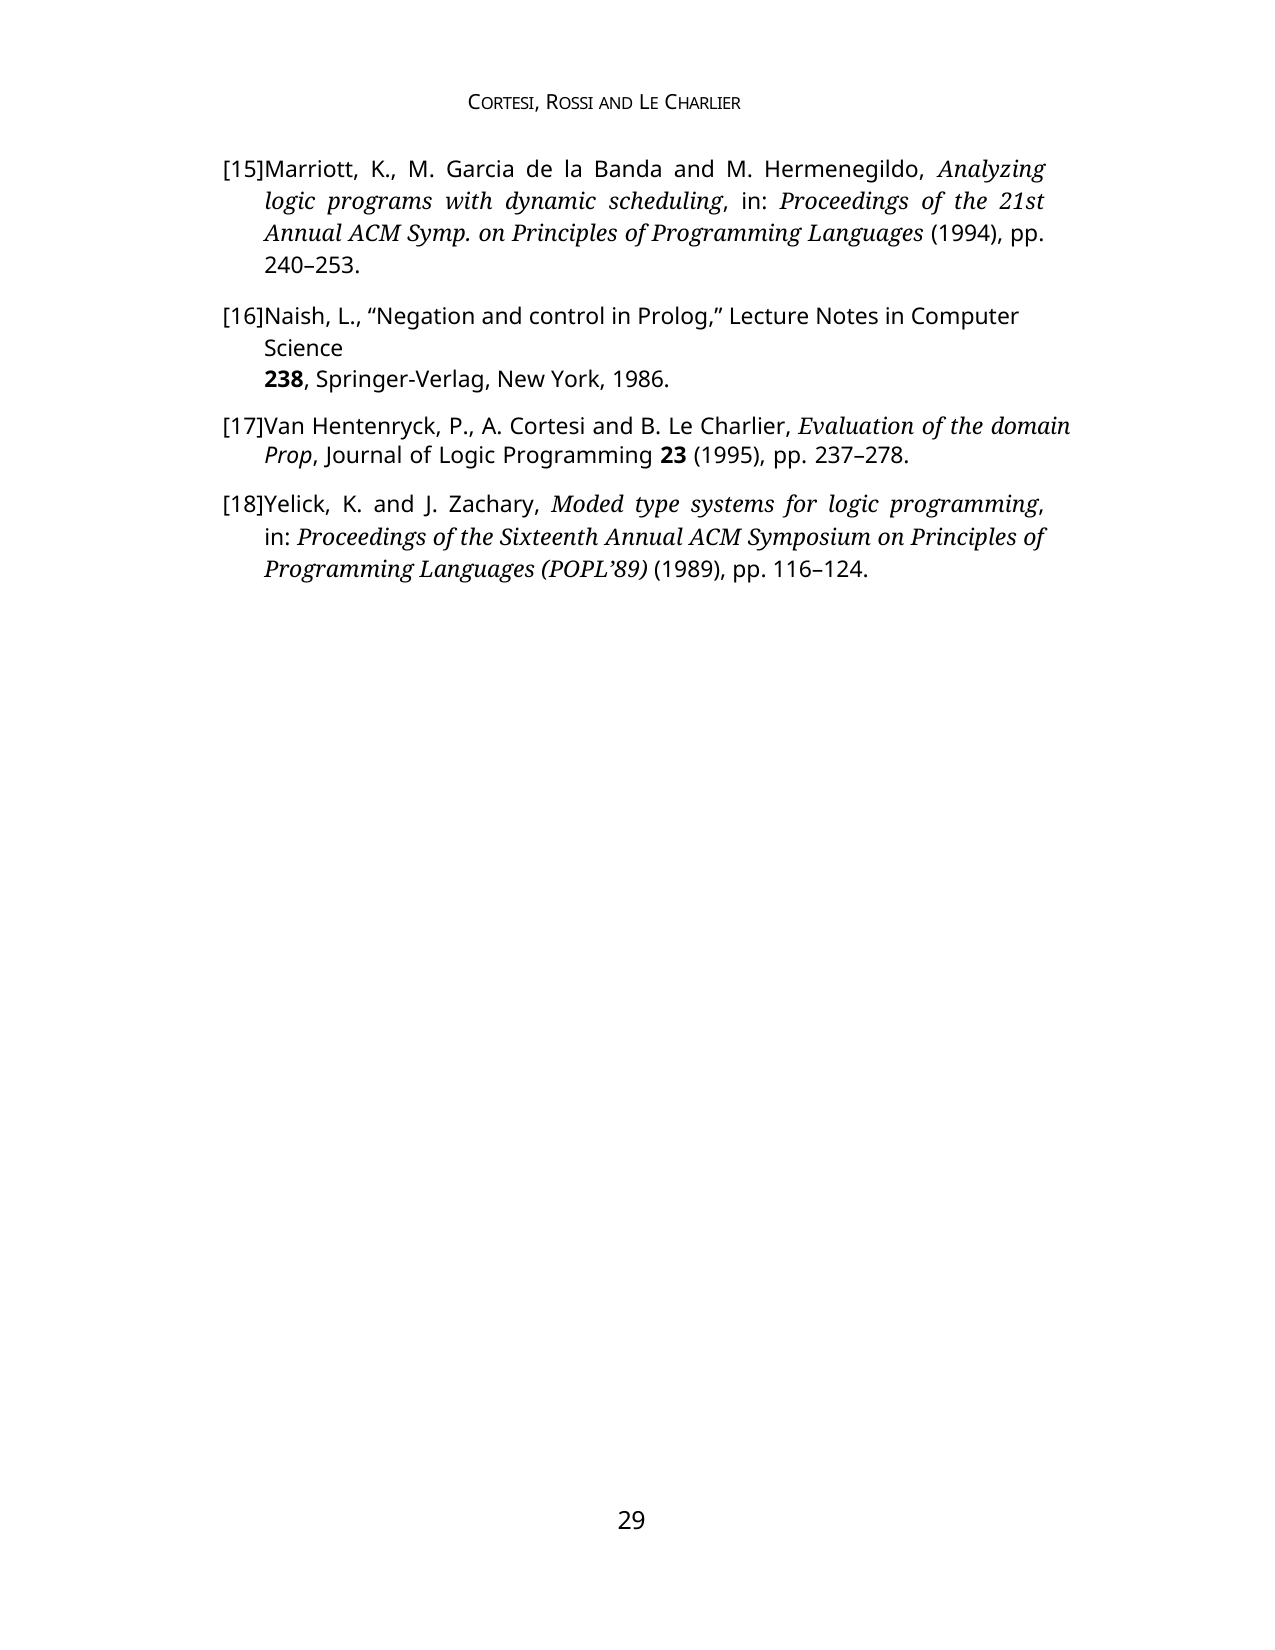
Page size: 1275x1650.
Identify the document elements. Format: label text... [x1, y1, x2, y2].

text Prop, Journal of Logic Programming 23 (1995), pp. 237–278. [264, 440, 1100, 470]
list Van Hentenryck, P., A. Cortesi and B. Le Charlier, Evaluation of the domain [222, 413, 1100, 440]
list Yelick, K. and J. Zachary, Moded type systems for logic programming, in: Proceedings of the Sixteenth Annual ACM Symposium on Principles of Programming Languages (POPL’89) (1989), pp. 116–124. [222, 488, 1045, 584]
list Marriott, K., M. Garcia de la Banda and M. Hermenegildo, Analyzing logic programs with dynamic scheduling, in: Proceedings of the 21st Annual ACM Symp. on Principles of Programming Languages (1994), pp. 240–253. [223, 153, 1045, 281]
list Naish, L., “Negation and control in Prolog,” Lecture Notes in Computer Science [222, 300, 1100, 363]
text 238, Springer-Verlag, New York, 1986. [264, 363, 1100, 394]
